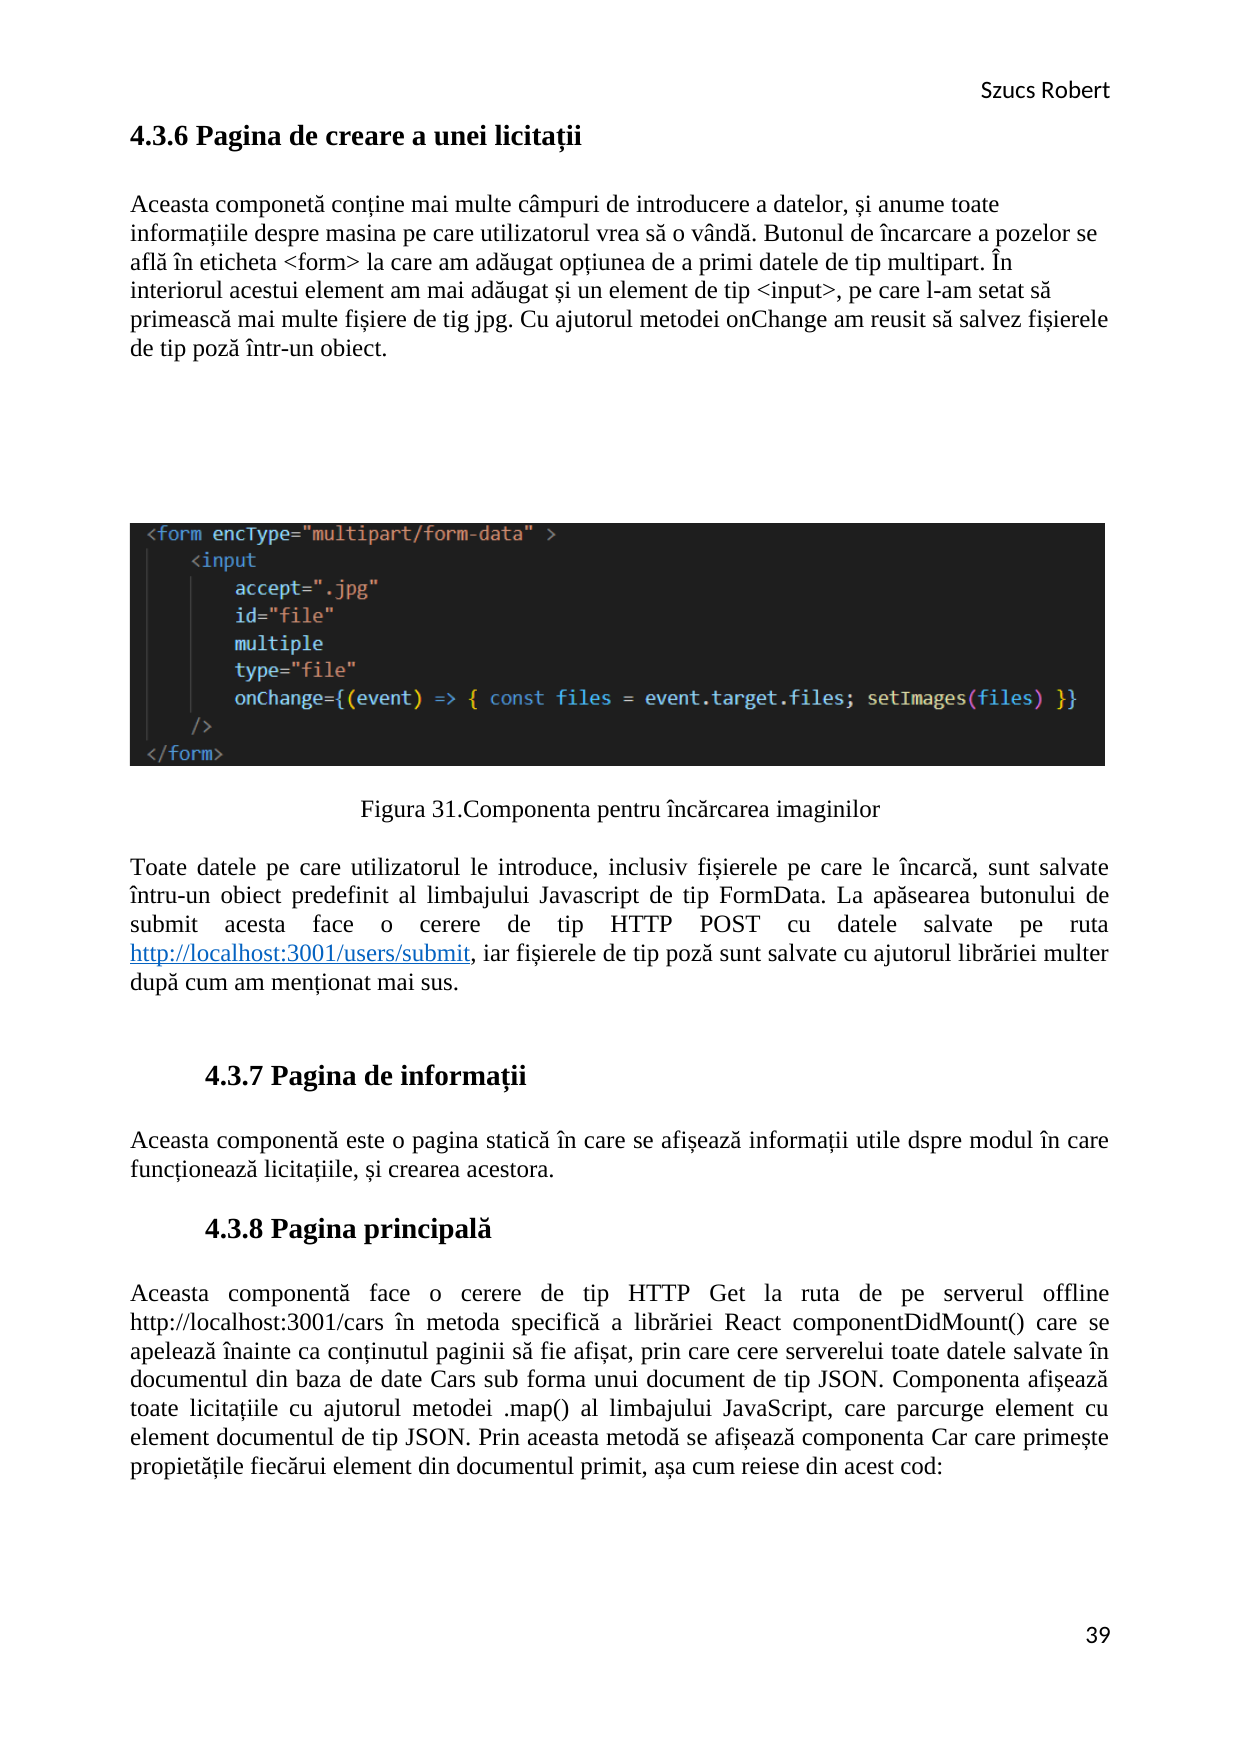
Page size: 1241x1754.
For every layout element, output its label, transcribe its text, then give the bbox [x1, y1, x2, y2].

list 4.3.7 Pagina de informații [205, 1058, 1110, 1091]
text Figura 31.Componenta pentru încărcarea imaginilor [130, 794, 1110, 823]
list 4.3.8 Pagina principală [205, 1211, 1110, 1245]
text Aceasta componetă conține mai multe câmpuri de introducere a datelor, și anume toate informațiile despre masina pe care utilizatorul vrea să o vândă. Butonul de încarcare a pozelor se află în eticheta <form> la care am adăugat opțiunea de a primi datele de tip multipart. În interiorul acestui element am mai adăugat și un element de tip <input>, pe care l-am setat să primească mai multe fișiere de tig jpg. Cu ajutorul metodei onChange am reusit să salvez fișierele de tip poză într-un obiect. [130, 189, 1110, 362]
list Aceasta componentă face o cerere de tip HTTP Get la ruta de pe serverul offline http://localhost:3001/cars în metoda specifică a librăriei React componentDidMount() care se apelează înainte ca conținutul paginii să fie afișat, prin care cere serverelui toate datele salvate în documentul din baza de date Cars sub forma unui document de tip JSON. Componenta afișează toate licitațiile cu ajutorul metodei .map() al limbajului JavaScript, care parcurge element cu element documentul de tip JSON. Prin aceasta metodă se afișează componenta Car care primește propietățile fiecărui element din documentul primit, așa cum reiese din acest cod: [130, 1278, 1110, 1479]
list Aceasta componentă este o pagina statică în care se afișează informații utile dspre modul în care funcționează licitațiile, și crearea acestora. [130, 1125, 1110, 1182]
picture [129, 523, 1105, 766]
list Toate datele pe care utilizatorul le introduce, inclusiv fișierele pe care le încarcă, sunt salvate întru-un obiect predefinit al limbajului Javascript de tip FormData. La apăsearea butonului de submit acesta face o cerere de tip HTTP POST cu datele salvate pe ruta http://localhost:3001/users/submit, iar fișierele de tip poză sunt salvate cu ajutorul librăriei multer după cum am menționat mai sus. [130, 852, 1110, 996]
text 4.3.6 Pagina de creare a unei licitații [130, 118, 1110, 152]
